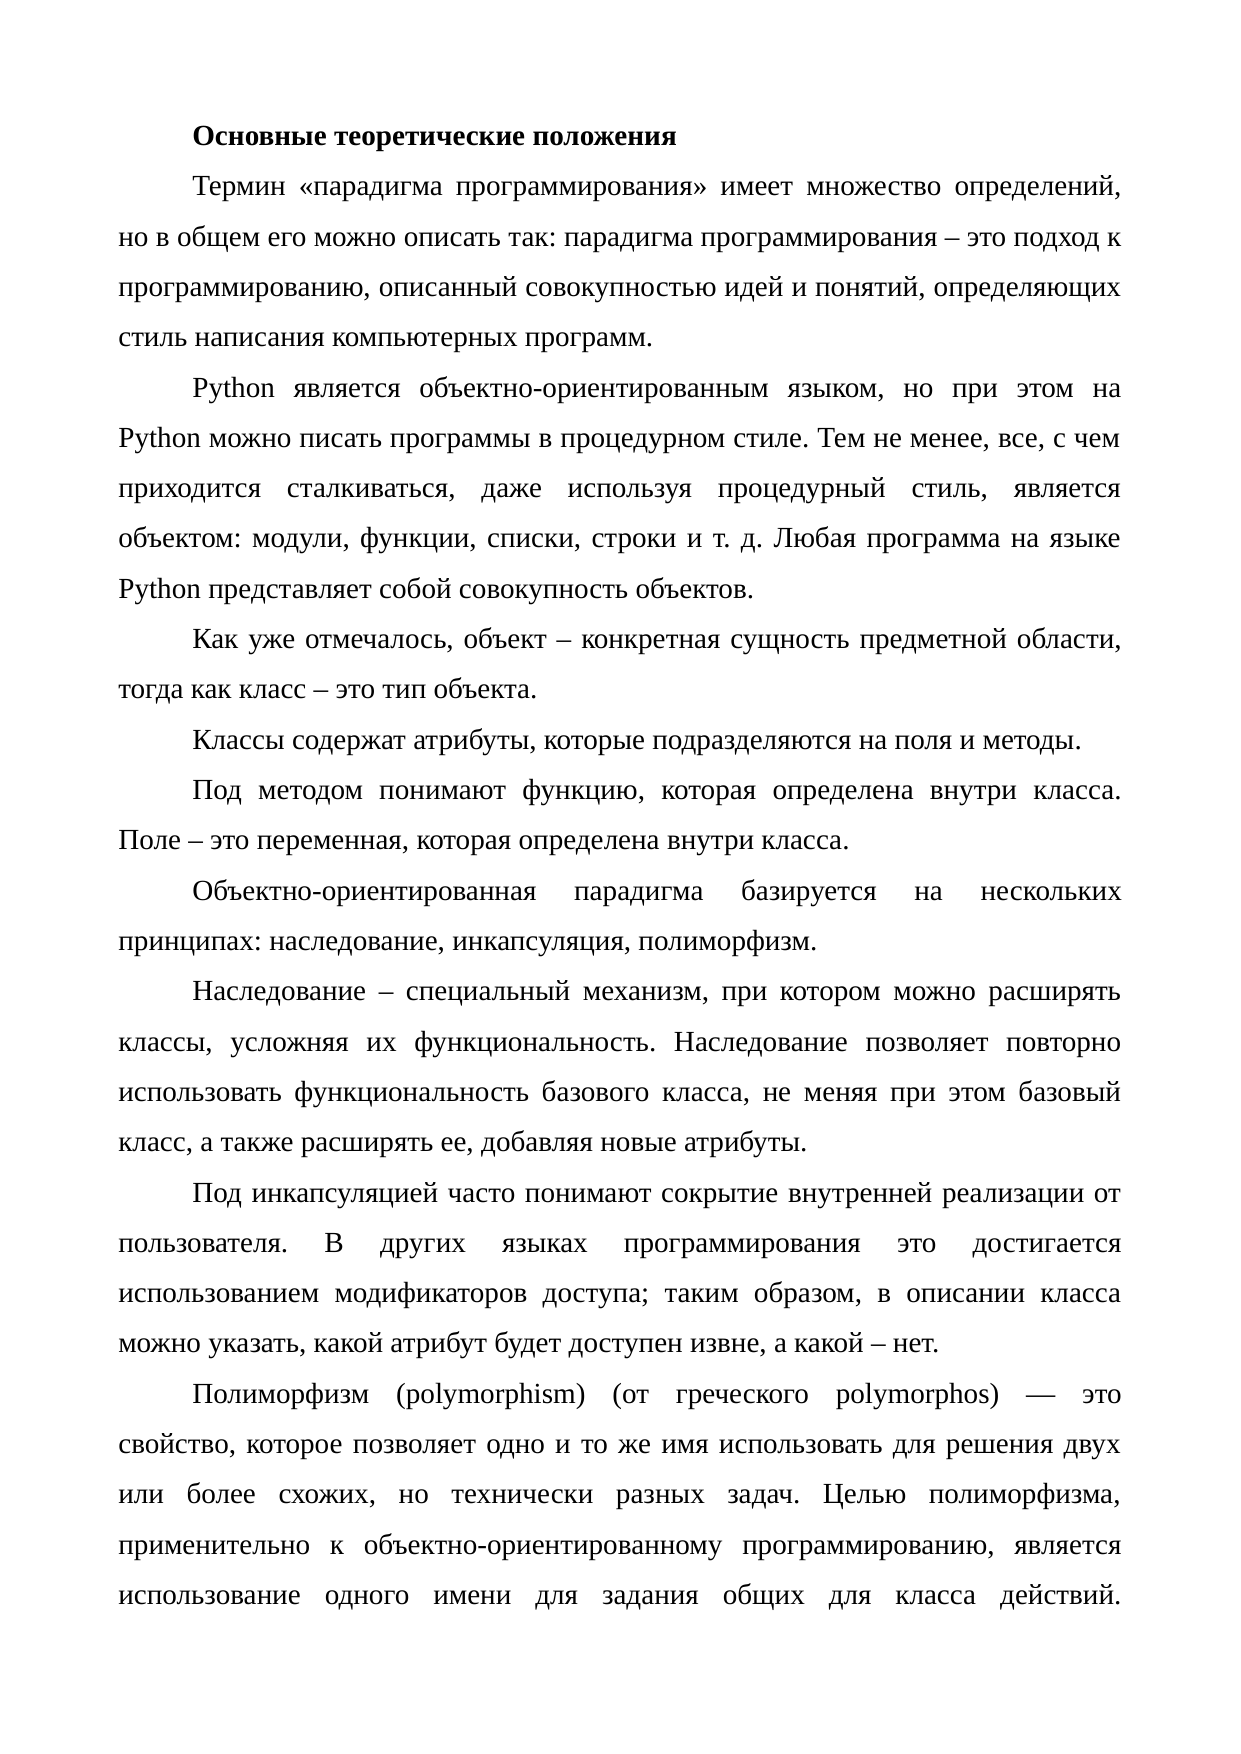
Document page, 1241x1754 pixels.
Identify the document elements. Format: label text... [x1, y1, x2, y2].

text Под методом понимают функцию, которая определена внутри класса. Поле – это переменная, которая определена внутри класса. [118, 772, 1122, 856]
text Как уже отмечалось, объект – конкретная сущность предметной области, тогда как класс – это тип объекта. [118, 621, 1122, 705]
subtitle Основные теоретические положения [118, 118, 1122, 152]
text Под инкапсуляцией часто понимают сокрытие внутренней реализации от пользователя. В других языках программирования это достигается использованием модификаторов доступа; таким образом, в описании класса можно указать, какой атрибут будет доступен извне, а какой – нет. [118, 1175, 1122, 1359]
text Наследование – специальный механизм, при котором можно расширять классы, усложняя их функциональность. Наследование позволяет повторно использовать функциональность базового класса, не меняя при этом базовый класс, а также расширять ее, добавляя новые атрибуты. [118, 973, 1122, 1158]
text Python является объектно-ориентированным языком, но при этом на Python можно писать программы в процедурном стиле. Тем не менее, все, с чем приходится сталкиваться, даже используя процедурный стиль, является объектом: модули, функции, списки, строки и т. д. Любая программа на языке Python представляет собой совокупность объектов. [118, 370, 1122, 604]
text Классы содержат атрибуты, которые подразделяются на поля и методы. [118, 722, 1122, 755]
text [118, 1376, 1122, 1611]
text Термин «парадигма программирования» имеет множество определений, но в общем его можно описать так: парадигма программирования – это подход к программированию, описанный совокупностью идей и понятий, определяющих стиль написания компьютерных программ. [118, 168, 1122, 353]
text Объектно-ориентированная парадигма базируется на нескольких принципах: наследование, инкапсуляция, полиморфизм. [118, 873, 1122, 957]
